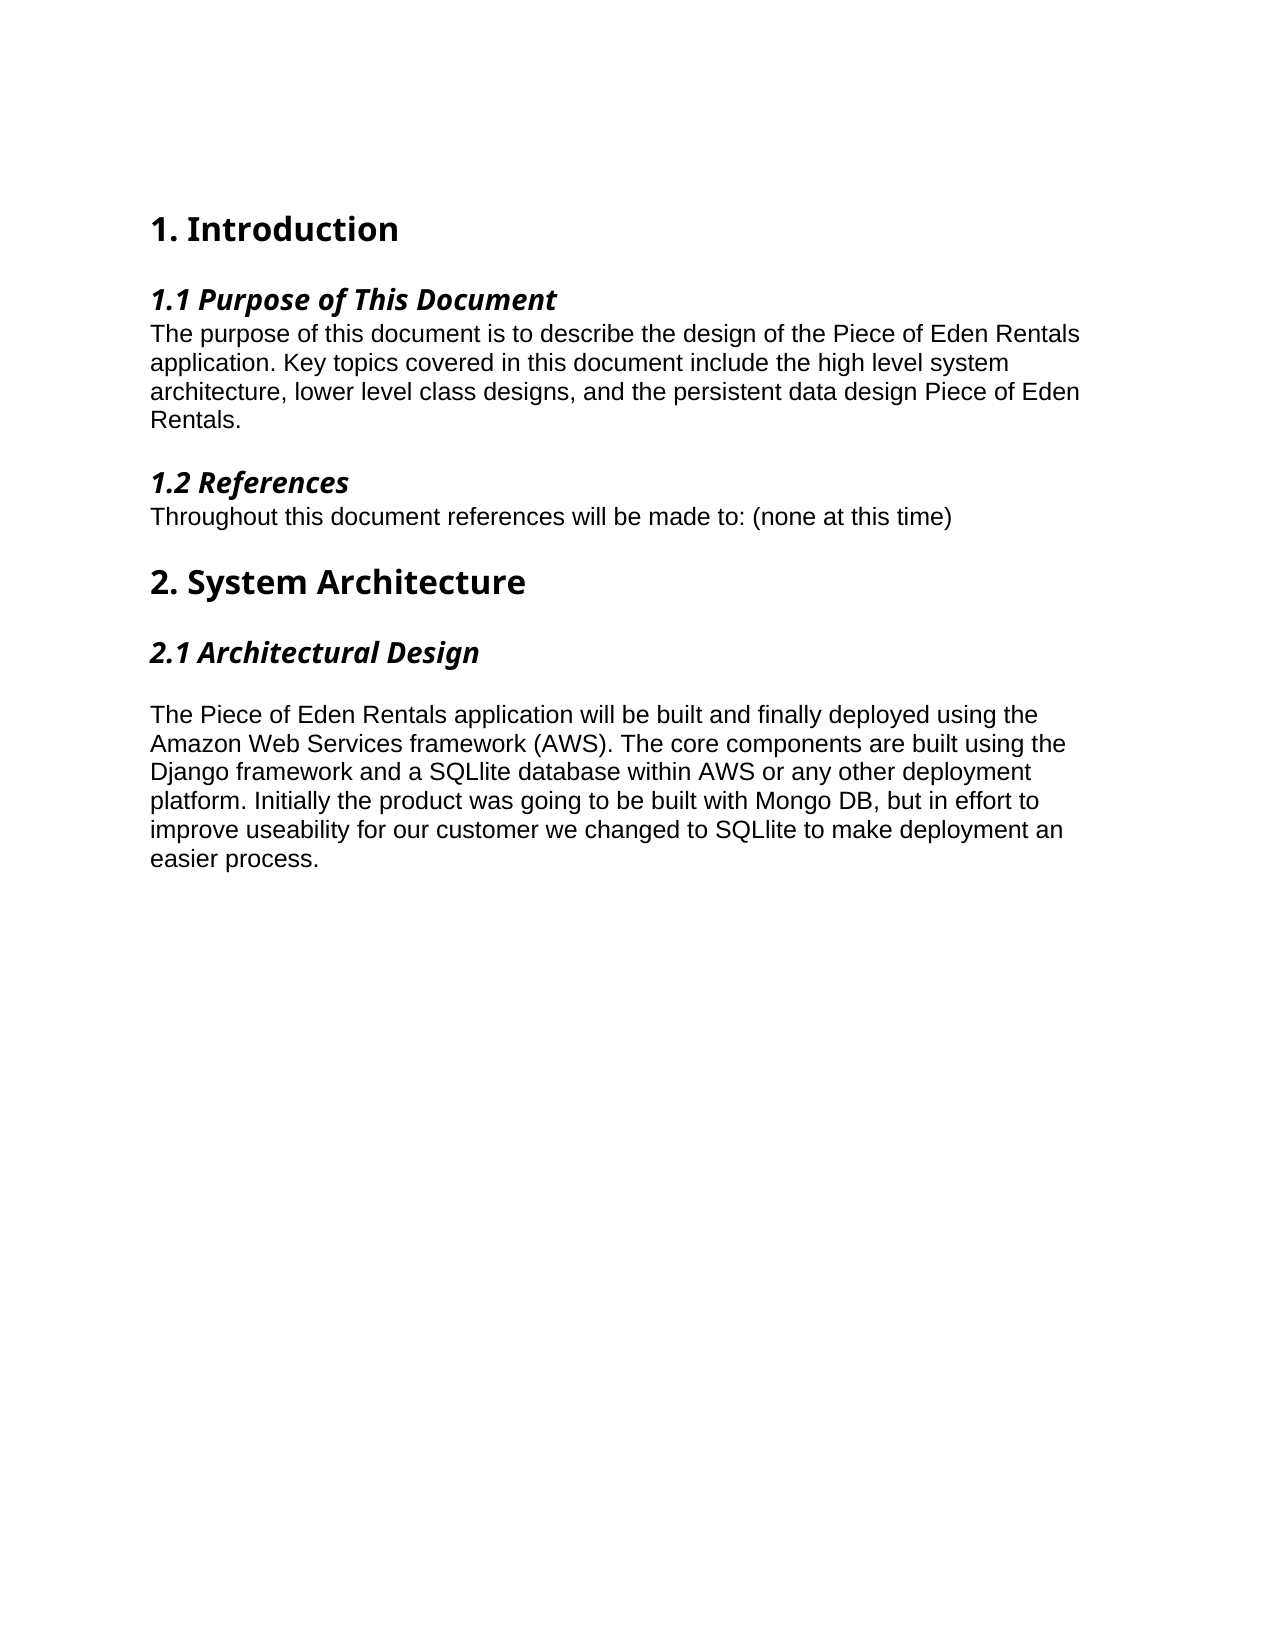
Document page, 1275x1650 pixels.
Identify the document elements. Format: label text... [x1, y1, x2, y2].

text 2.1 Architectural Design [150, 632, 1125, 672]
text architecture, lower level class designs, and the persistent data design Piece of Eden Rentals. [150, 377, 1125, 434]
text application. Key topics covered in this document include the high level system [150, 348, 1125, 377]
text The purpose of this document is to describe the design of the Piece of Eden Rentals [150, 319, 1125, 348]
text The Piece of Eden Rentals application will be built and finally deployed using the Amazon Web Services framework (AWS). The core components are built using the Django framework and a SQLlite database within AWS or any other deployment platform. Initially the product was going to be built with Mongo DB, but in effort to improve useability for our customer we changed to SQLlite to make deployment an easier process. [150, 700, 1125, 872]
text Throughout this document references will be made to: (none at this time) [150, 502, 1125, 531]
text 1.2 References [150, 462, 1125, 502]
text 1.1 Purpose of This Document [150, 279, 1125, 319]
text 1. Introduction [150, 206, 1125, 251]
text 2. System Architecture [150, 559, 1125, 604]
